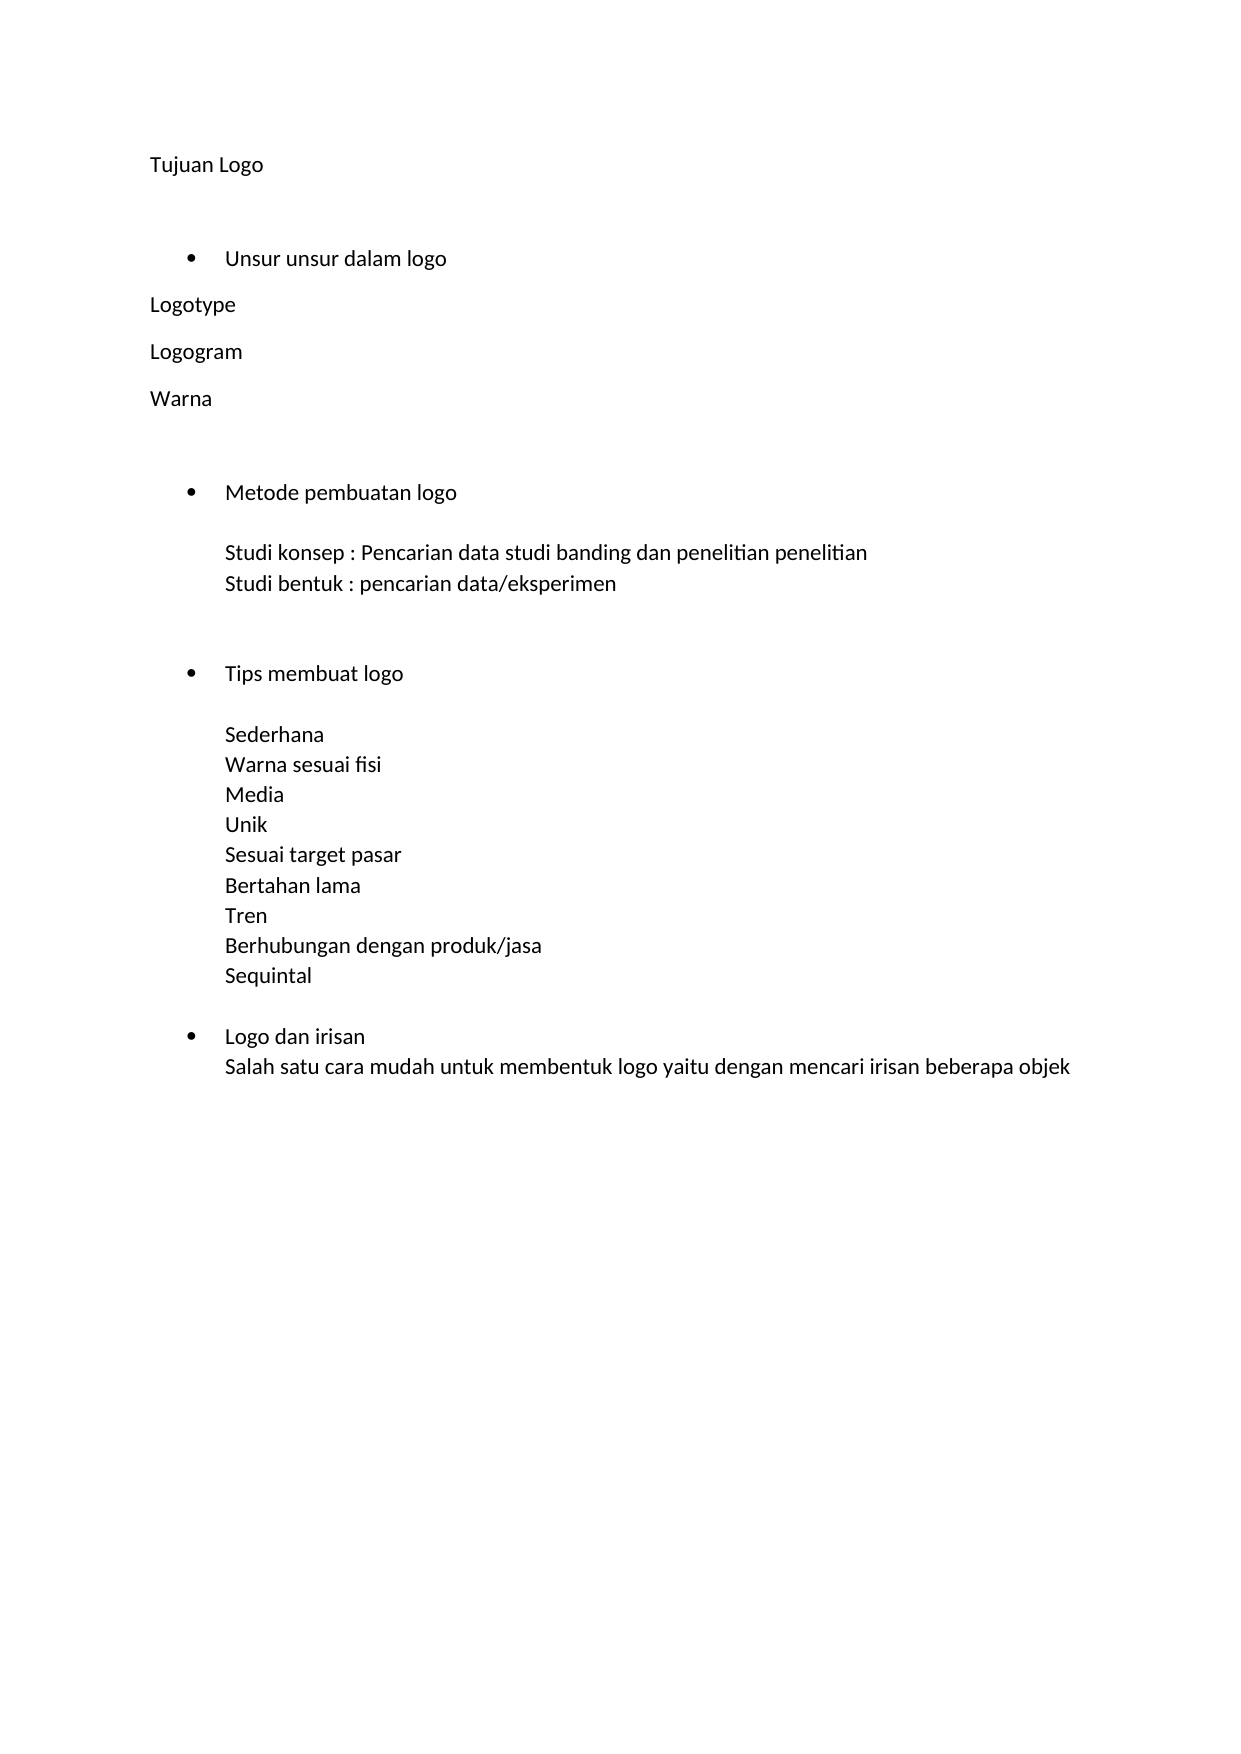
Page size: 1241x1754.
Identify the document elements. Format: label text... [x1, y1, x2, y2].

list Media [225, 780, 1090, 808]
list Logo dan irisan [187, 1022, 1090, 1050]
list Unsur unsur dalam logo [187, 244, 1090, 272]
list Tren [225, 901, 1090, 929]
list Unik [225, 810, 1090, 838]
list Salah satu cara mudah untuk membentuk logo yaitu dengan mencari irisan beberapa objek [225, 1052, 1090, 1080]
list Warna sesuai fisi [225, 750, 1090, 778]
list Sequintal [225, 961, 1090, 989]
list Sederhana [225, 720, 1090, 748]
list Sesuai target pasar [225, 841, 1090, 869]
text Logotype [150, 291, 1090, 319]
list Metode pembuatan logo [187, 478, 1090, 506]
list Studi konsep : Pencarian data studi banding dan penelitian penelitian [225, 538, 1090, 567]
list Studi bentuk : pencarian data/eksperimen [225, 569, 1090, 597]
list Berhubungan dengan produk/jasa [225, 931, 1090, 959]
list Bertahan lama [225, 871, 1090, 899]
text Tujuan Logo [150, 150, 1090, 178]
list Tips membuat logo [187, 659, 1090, 687]
text Warna [150, 384, 1090, 412]
text Logogram [150, 337, 1090, 366]
